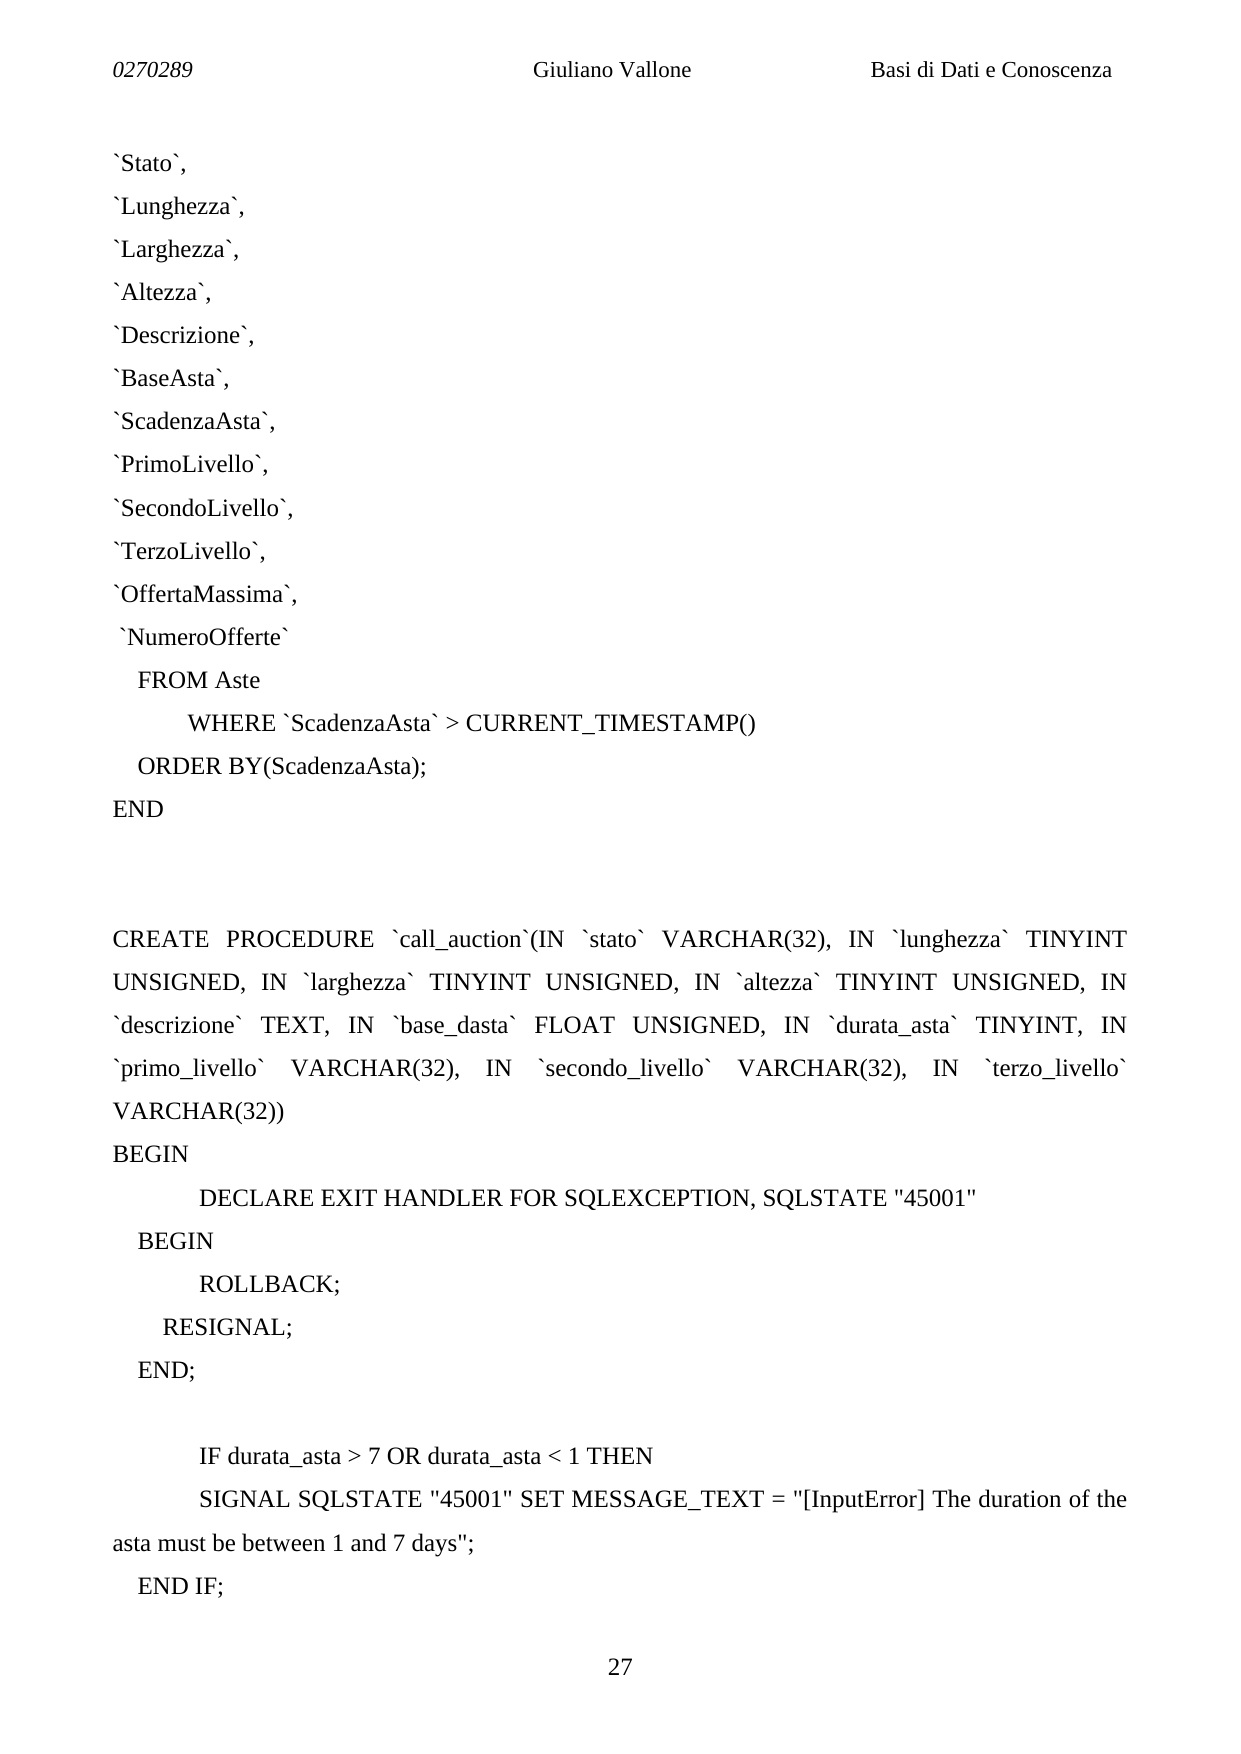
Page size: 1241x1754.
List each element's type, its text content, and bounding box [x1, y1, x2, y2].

text CREATE PROCEDURE `call_auction`(IN `stato` VARCHAR(32), IN `lunghezza` TINYINT UNSIGNED, IN `larghezza` TINYINT UNSIGNED, IN `altezza` TINYINT UNSIGNED, IN `descrizione` TEXT, IN `base_dasta` FLOAT UNSIGNED, IN `durata_asta` TINYINT, IN `primo_livello` VARCHAR(32), IN `secondo_livello` VARCHAR(32), IN `terzo_livello` VARCHAR(32)) [112, 924, 1128, 1125]
text `Descrizione`, [112, 320, 1128, 349]
text `ScadenzaAsta`, [112, 406, 1128, 435]
text ORDER BY(ScadenzaAsta); [112, 751, 1128, 780]
text `PrimoLivello`, [112, 449, 1128, 478]
text `NumeroOfferte` [112, 622, 1128, 651]
text `Larghezza`, [112, 234, 1128, 263]
text SIGNAL SQLSTATE "45001" SET MESSAGE_TEXT = "[InputError] The duration of the asta must be between 1 and 7 days"; [112, 1484, 1128, 1556]
text END IF; [112, 1571, 1128, 1599]
text BEGIN [112, 1226, 1128, 1254]
text FROM Aste [112, 665, 1128, 694]
text END; [112, 1355, 1128, 1384]
text `SecondoLivello`, [112, 493, 1128, 521]
text ROLLBACK; [112, 1269, 1128, 1298]
text `Stato`, [112, 148, 1128, 176]
text `Altezza`, [112, 277, 1128, 306]
text WHERE `ScadenzaAsta` > CURRENT_TIMESTAMP() [112, 708, 1128, 737]
text `OffertaMassima`, [112, 579, 1128, 608]
text `TerzoLivello`, [112, 536, 1128, 564]
text IF durata_asta > 7 OR durata_asta < 1 THEN [112, 1441, 1128, 1470]
text DECLARE EXIT HANDLER FOR SQLEXCEPTION, SQLSTATE "45001" [112, 1183, 1128, 1211]
text RESIGNAL; [112, 1312, 1128, 1341]
text BEGIN [112, 1139, 1128, 1168]
text END [112, 794, 1128, 823]
text `BaseAsta`, [112, 363, 1128, 392]
text `Lunghezza`, [112, 191, 1128, 219]
